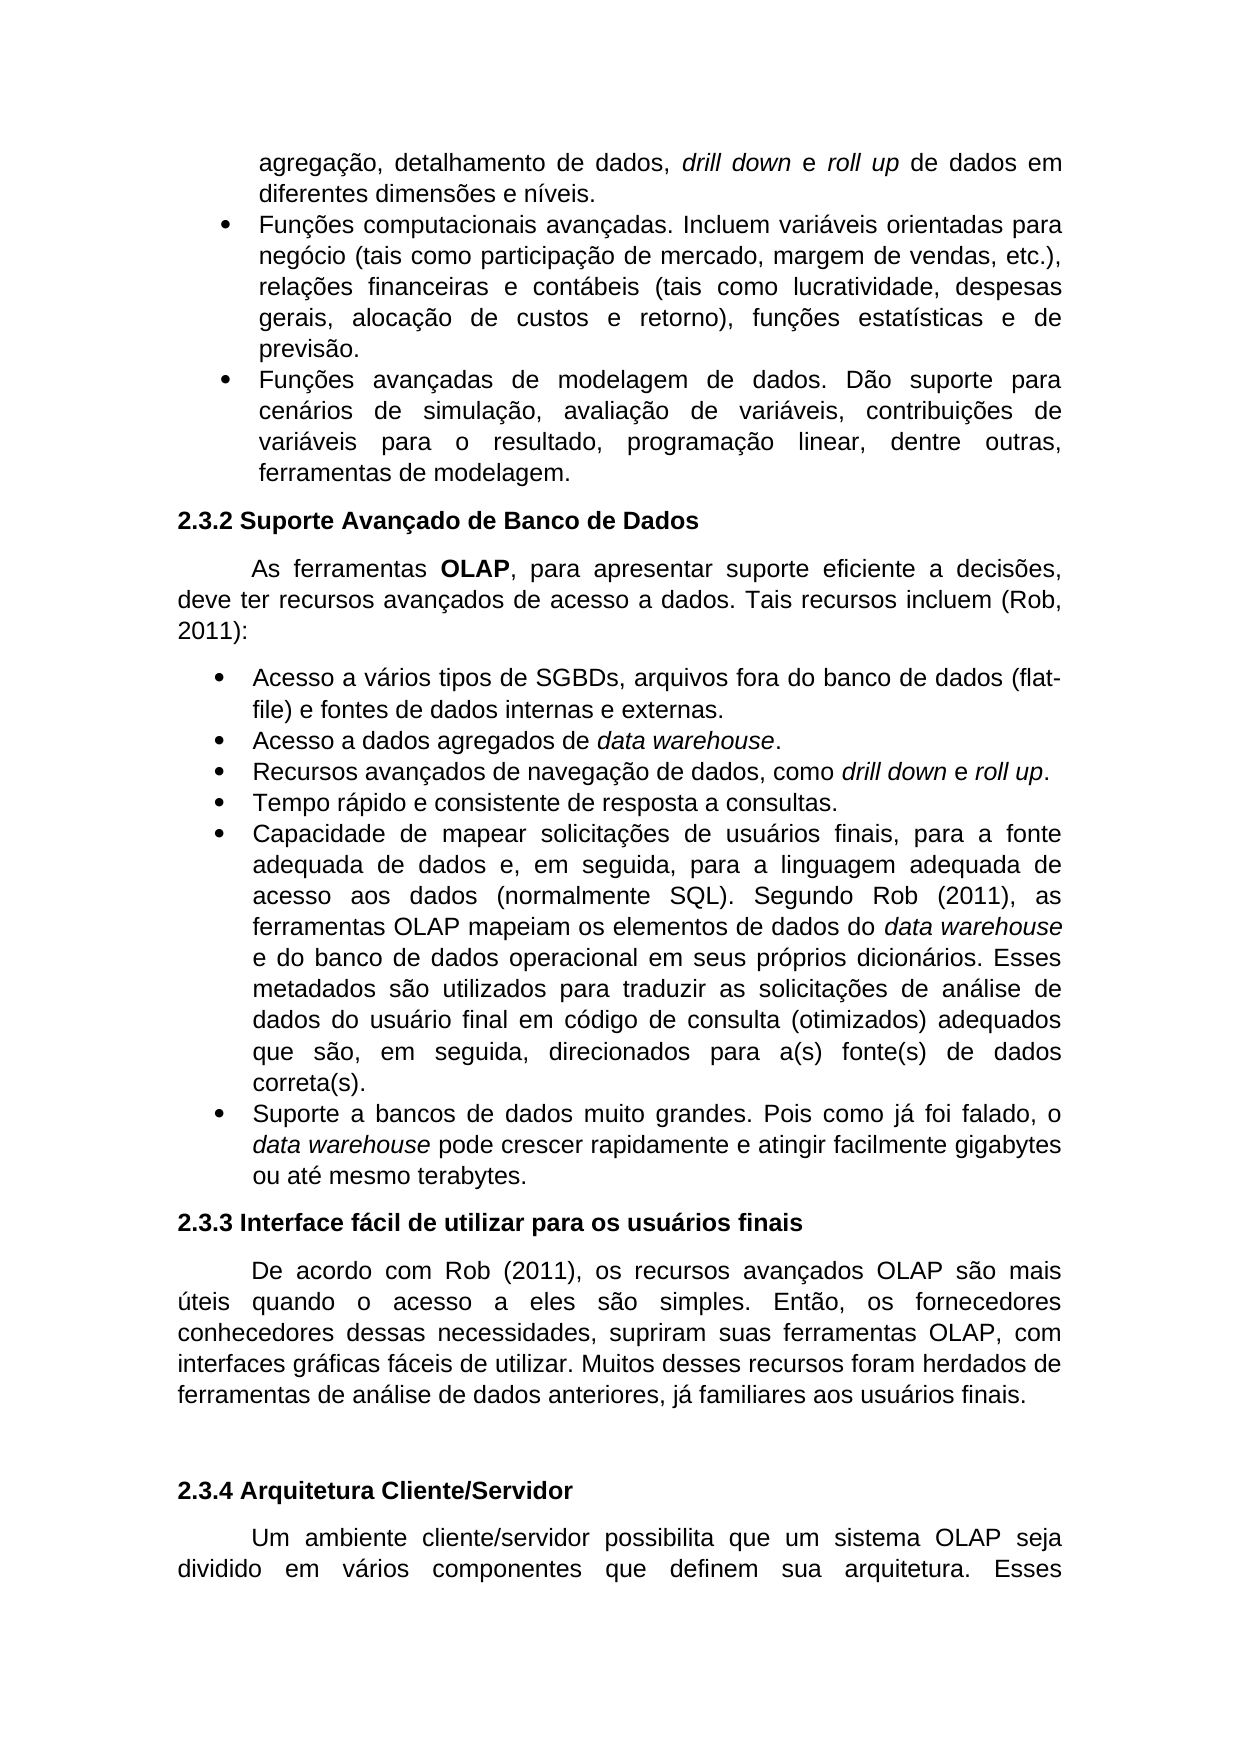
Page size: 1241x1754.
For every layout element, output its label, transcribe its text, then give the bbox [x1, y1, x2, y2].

list Funções avançadas de modelagem de dados. Dão suporte para cenários de simulação, avaliação de variáveis, contribuições de variáveis para o resultado, programação linear, dentre outras, ferramentas de modelagem. [221, 365, 1063, 487]
list Capacidade de mapear solicitações de usuários finais, para a fonte adequada de dados e, em seguida, para a linguagem adequada de acesso aos dados (normalmente SQL). Segundo Rob (2011), as ferramentas OLAP mapeiam os elementos de dados do data warehouse e do banco de dados operacional em seus próprios dicionários. Esses metadados são utilizados para traduzir as solicitações de análise de dados do usuário final em código de consulta (otimizados) adequados que são, em seguida, direcionados para a(s) fonte(s) de dados correta(s). [215, 819, 1063, 1096]
list Recursos avançados de navegação de dados, como drill down e roll up. [215, 757, 1063, 786]
list Suporte a bancos de dados muito grandes. Pois como já foi falado, o data warehouse pode crescer rapidamente e atingir facilmente gigabytes ou até mesmo terabytes. [215, 1098, 1063, 1189]
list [221, 148, 1063, 207]
text 2.3.3 Interface fácil de utilizar para os usuários finais [177, 1208, 1063, 1237]
text De acordo com Rob (2011), os recursos avançados OLAP são mais úteis quando o acesso a eles são simples. Então, os fornecedores conhecedores dessas necessidades, supriram suas ferramentas OLAP, com interfaces gráficas fáceis de utilizar. Muitos desses recursos foram herdados de ferramentas de análise de dados anteriores, já familiares aos usuários finais. [177, 1256, 1063, 1409]
list Funções computacionais avançadas. Incluem variáveis orientadas para negócio (tais como participação de mercado, margem de vendas, etc.), relações financeiras e contábeis (tais como lucratividade, despesas gerais, alocação de custos e retorno), funções estatísticas e de previsão. [221, 210, 1063, 363]
list Tempo rápido e consistente de resposta a consultas. [215, 788, 1063, 817]
list Acesso a dados agregados de data warehouse. [215, 726, 1063, 754]
text 2.3.2 Suporte Avançado de Banco de Dados [177, 506, 1063, 535]
list Acesso a vários tipos de SGBDs, arquivos fora do banco de dados (flat-file) e fontes de dados internas e externas. [215, 663, 1063, 723]
text 2.3.4 Arquitetura Cliente/Servidor [177, 1476, 1063, 1504]
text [177, 1523, 1063, 1583]
text As ferramentas OLAP, para apresentar suporte eficiente a decisões, deve ter recursos avançados de acesso a dados. Tais recursos incluem (Rob, 2011): [177, 554, 1063, 644]
